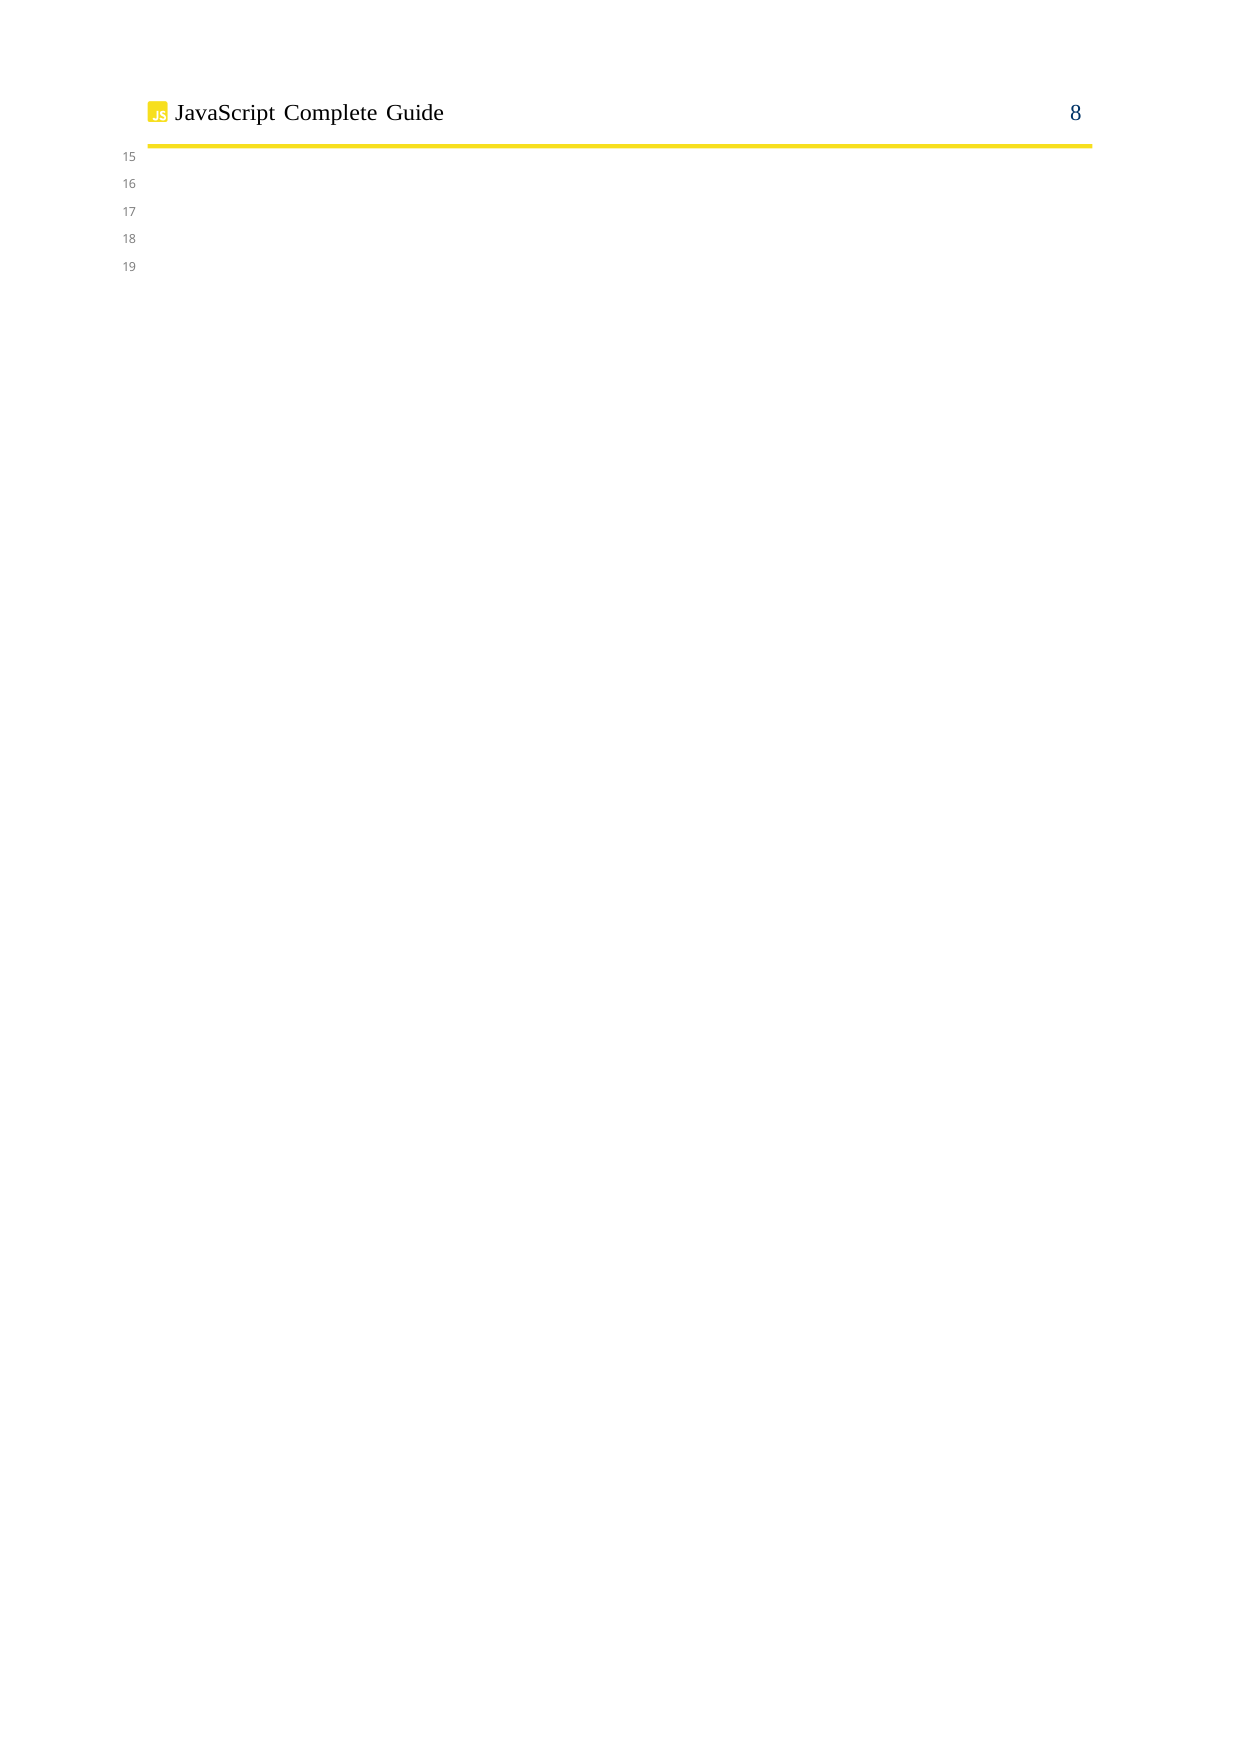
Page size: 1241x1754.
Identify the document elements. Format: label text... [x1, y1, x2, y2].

text 19 [122, 258, 1107, 275]
text 15 [122, 148, 1107, 165]
text 17 [122, 203, 1107, 220]
text 18 [122, 230, 1107, 247]
picture [147, 101, 168, 122]
text 16 [122, 175, 1107, 192]
